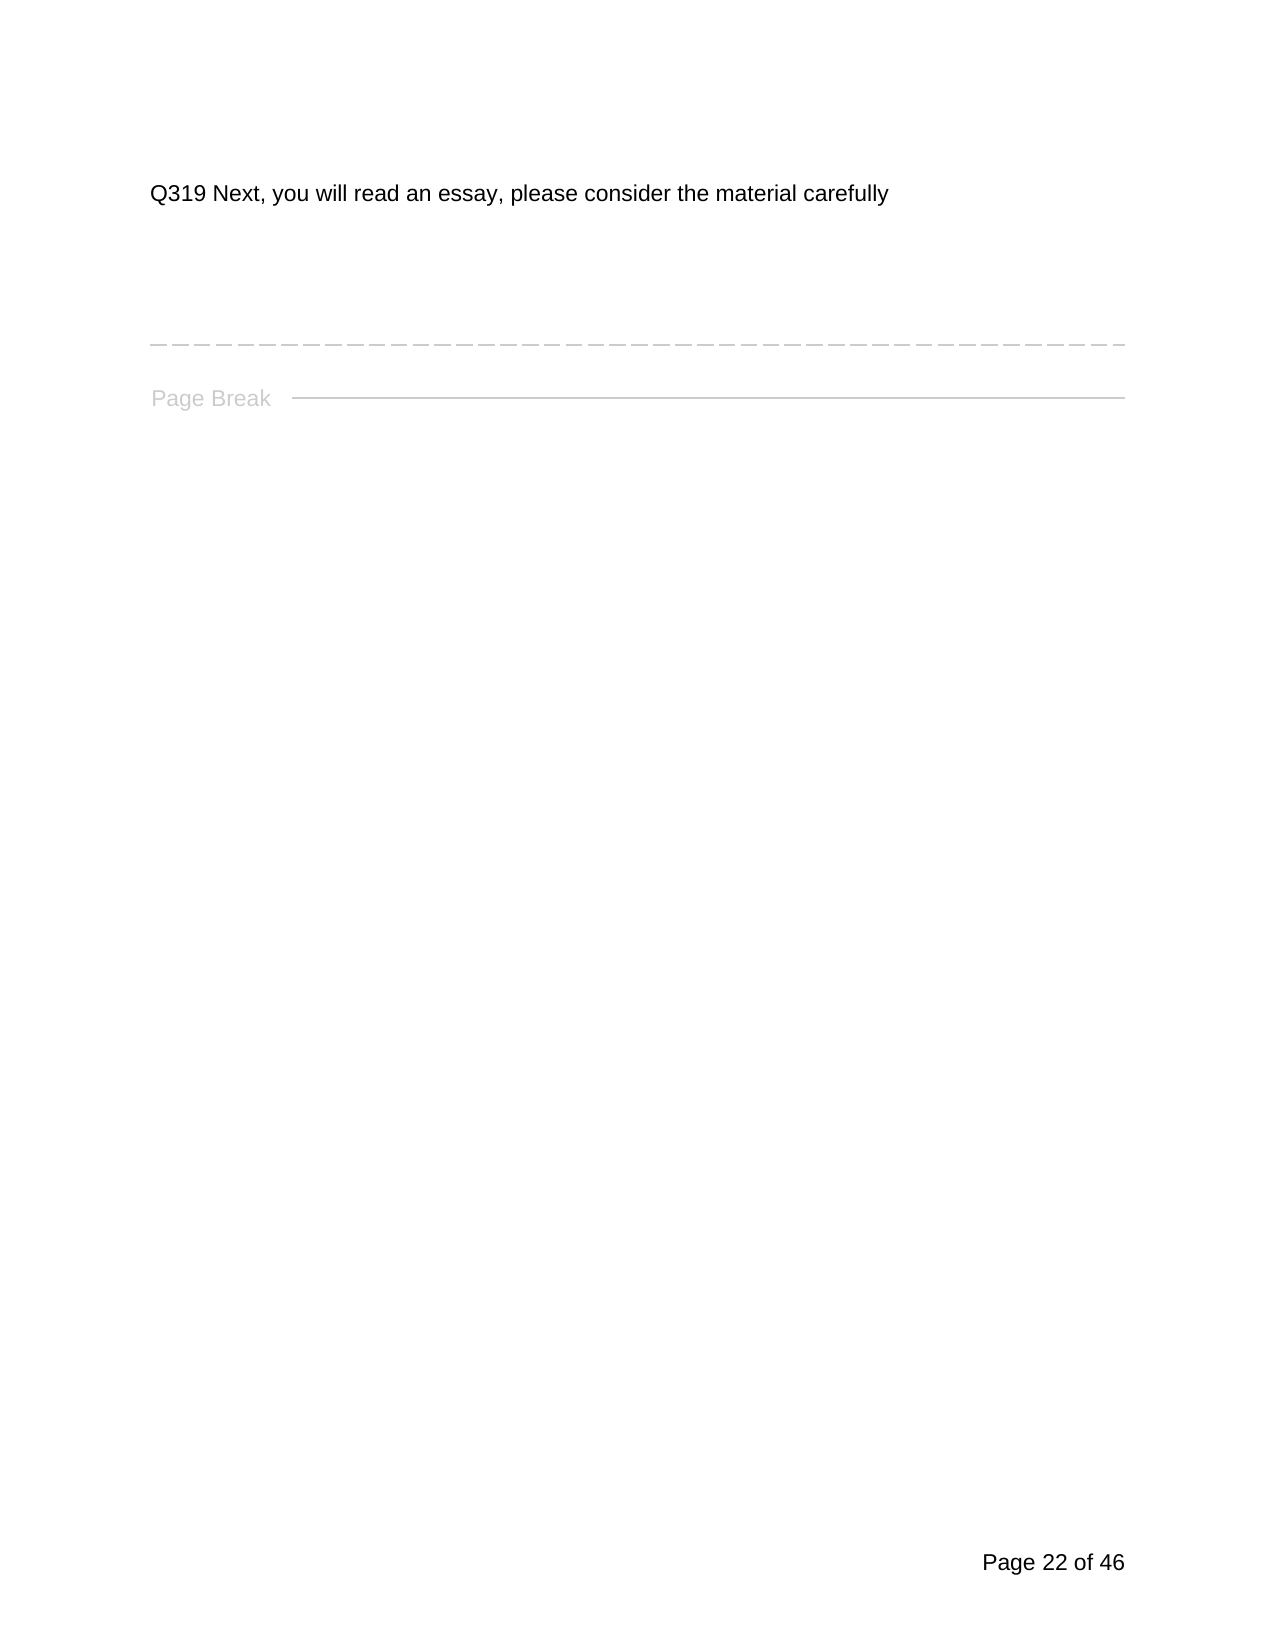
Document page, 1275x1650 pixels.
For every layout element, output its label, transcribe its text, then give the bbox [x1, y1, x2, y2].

table_header [291, 385, 1126, 425]
text Q319 Next, you will read an essay, please consider the material carefully [150, 180, 1125, 297]
table_header Page Break [150, 385, 291, 425]
